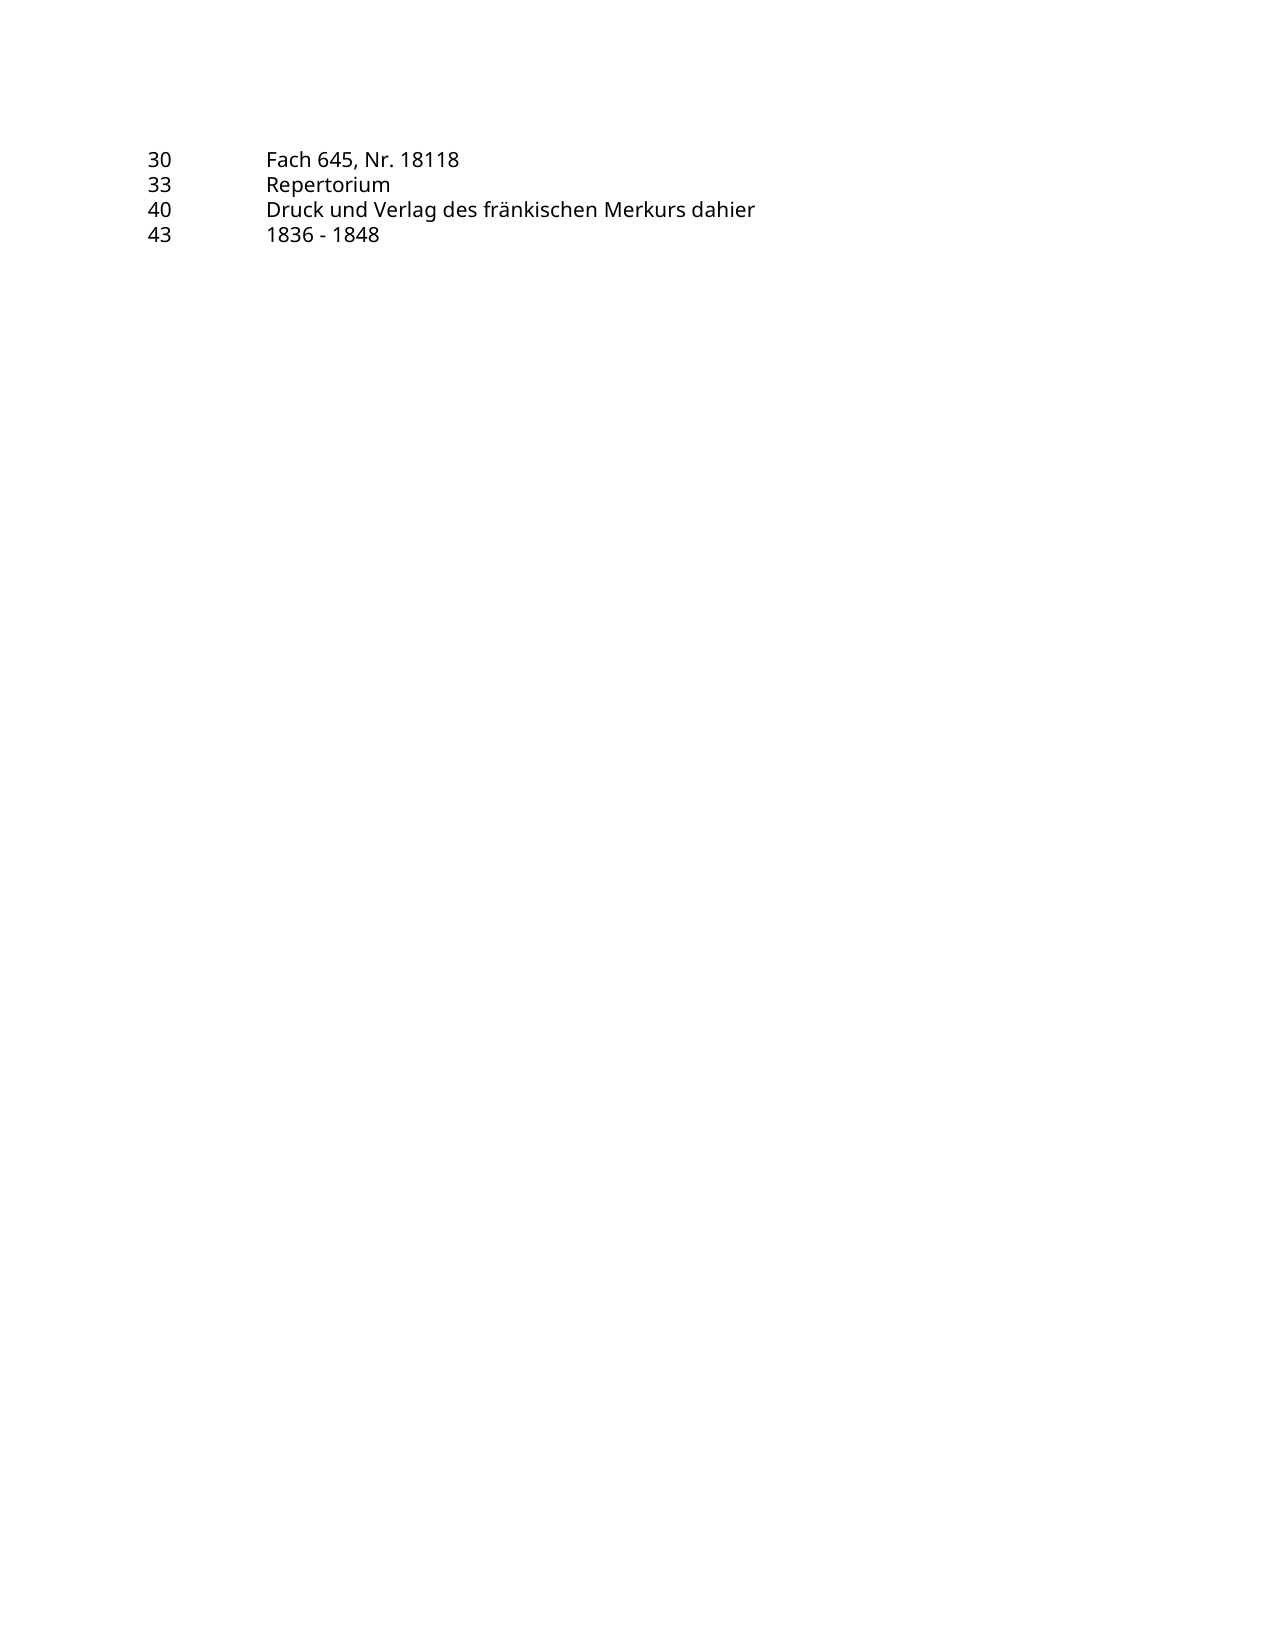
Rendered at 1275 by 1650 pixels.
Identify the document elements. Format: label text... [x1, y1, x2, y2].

text 30 Fach 645, Nr. 18118 [148, 148, 1127, 173]
text 33 Repertorium [148, 173, 1127, 198]
text 43 1836 - 1848 [148, 223, 1127, 248]
text 40 Druck und Verlag des fränkischen t[<Fränkischer >Merkur]ts dahier [148, 198, 1127, 223]
